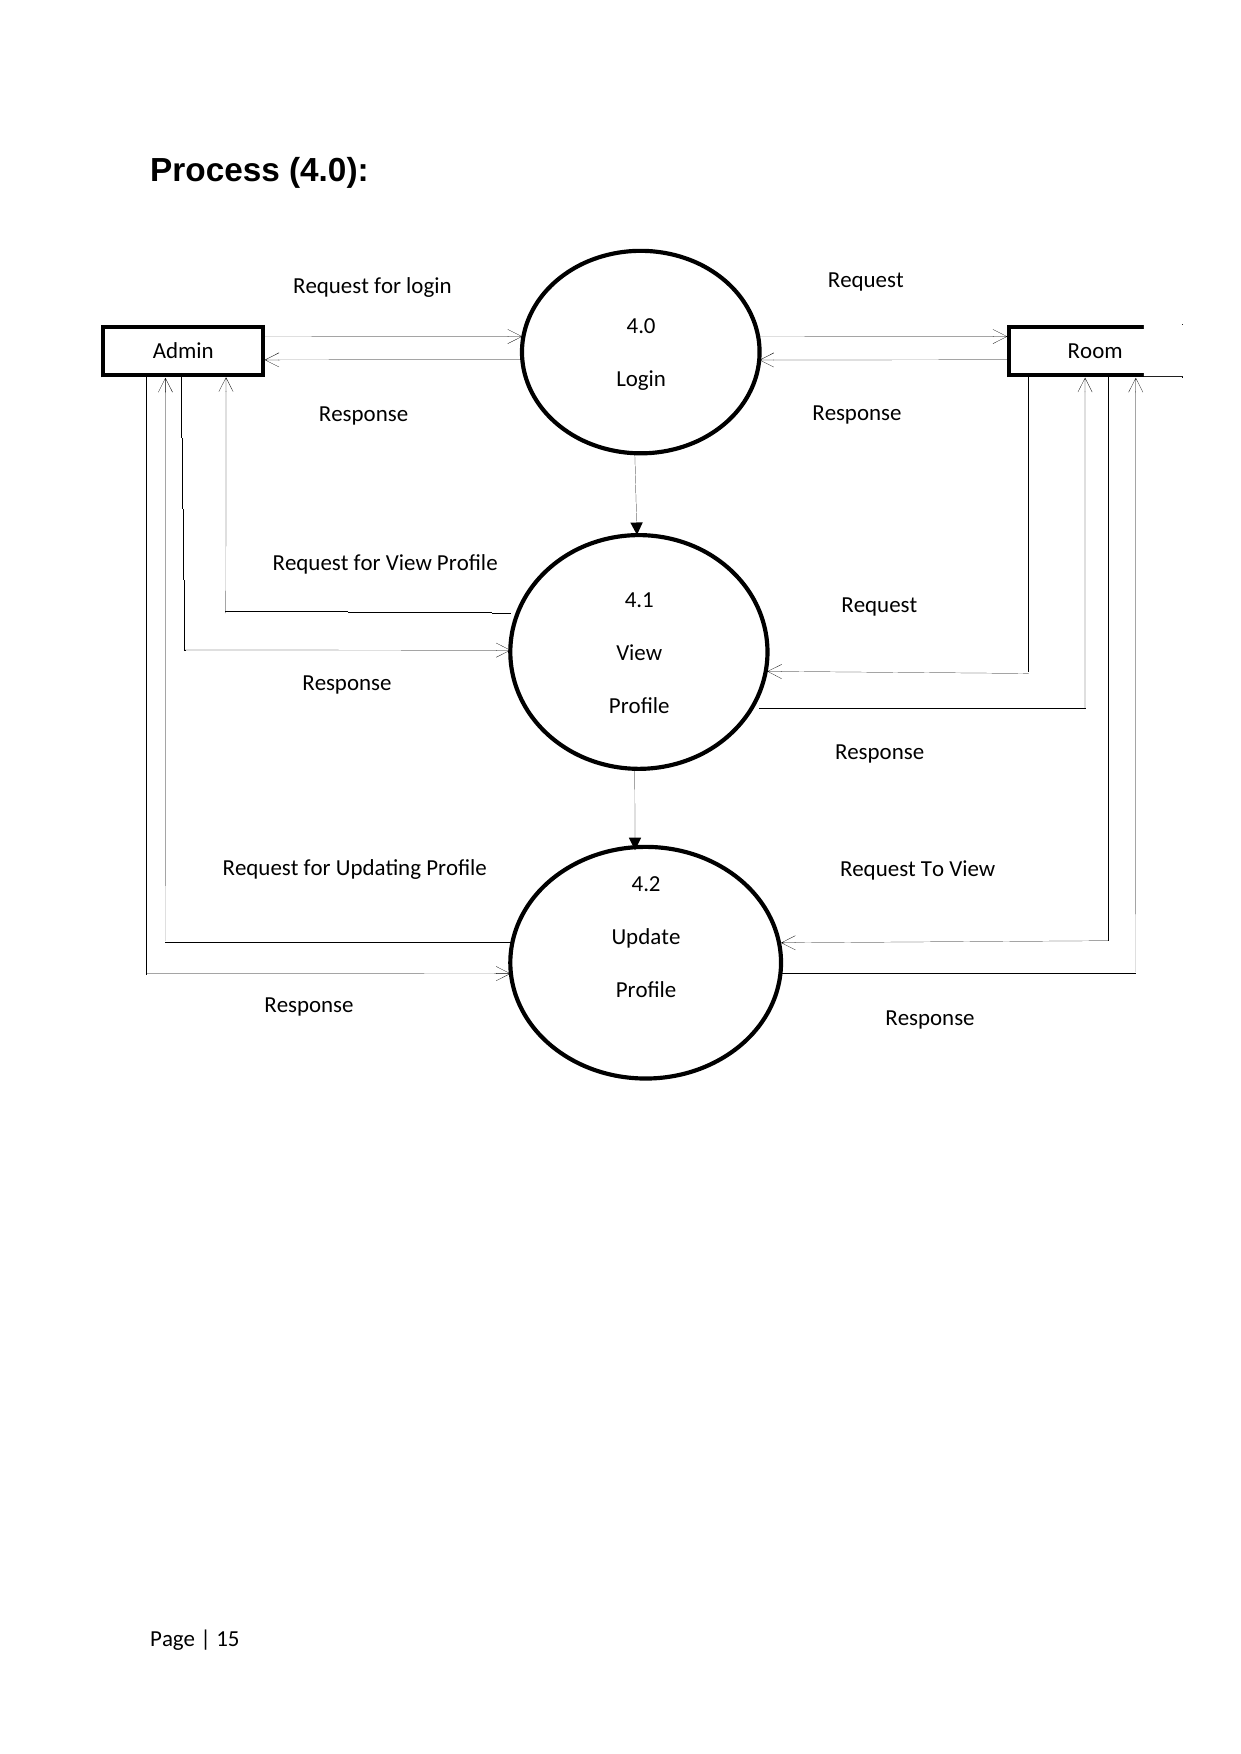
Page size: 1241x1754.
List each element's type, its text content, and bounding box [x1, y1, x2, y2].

text Process (4.0): [150, 150, 1090, 188]
